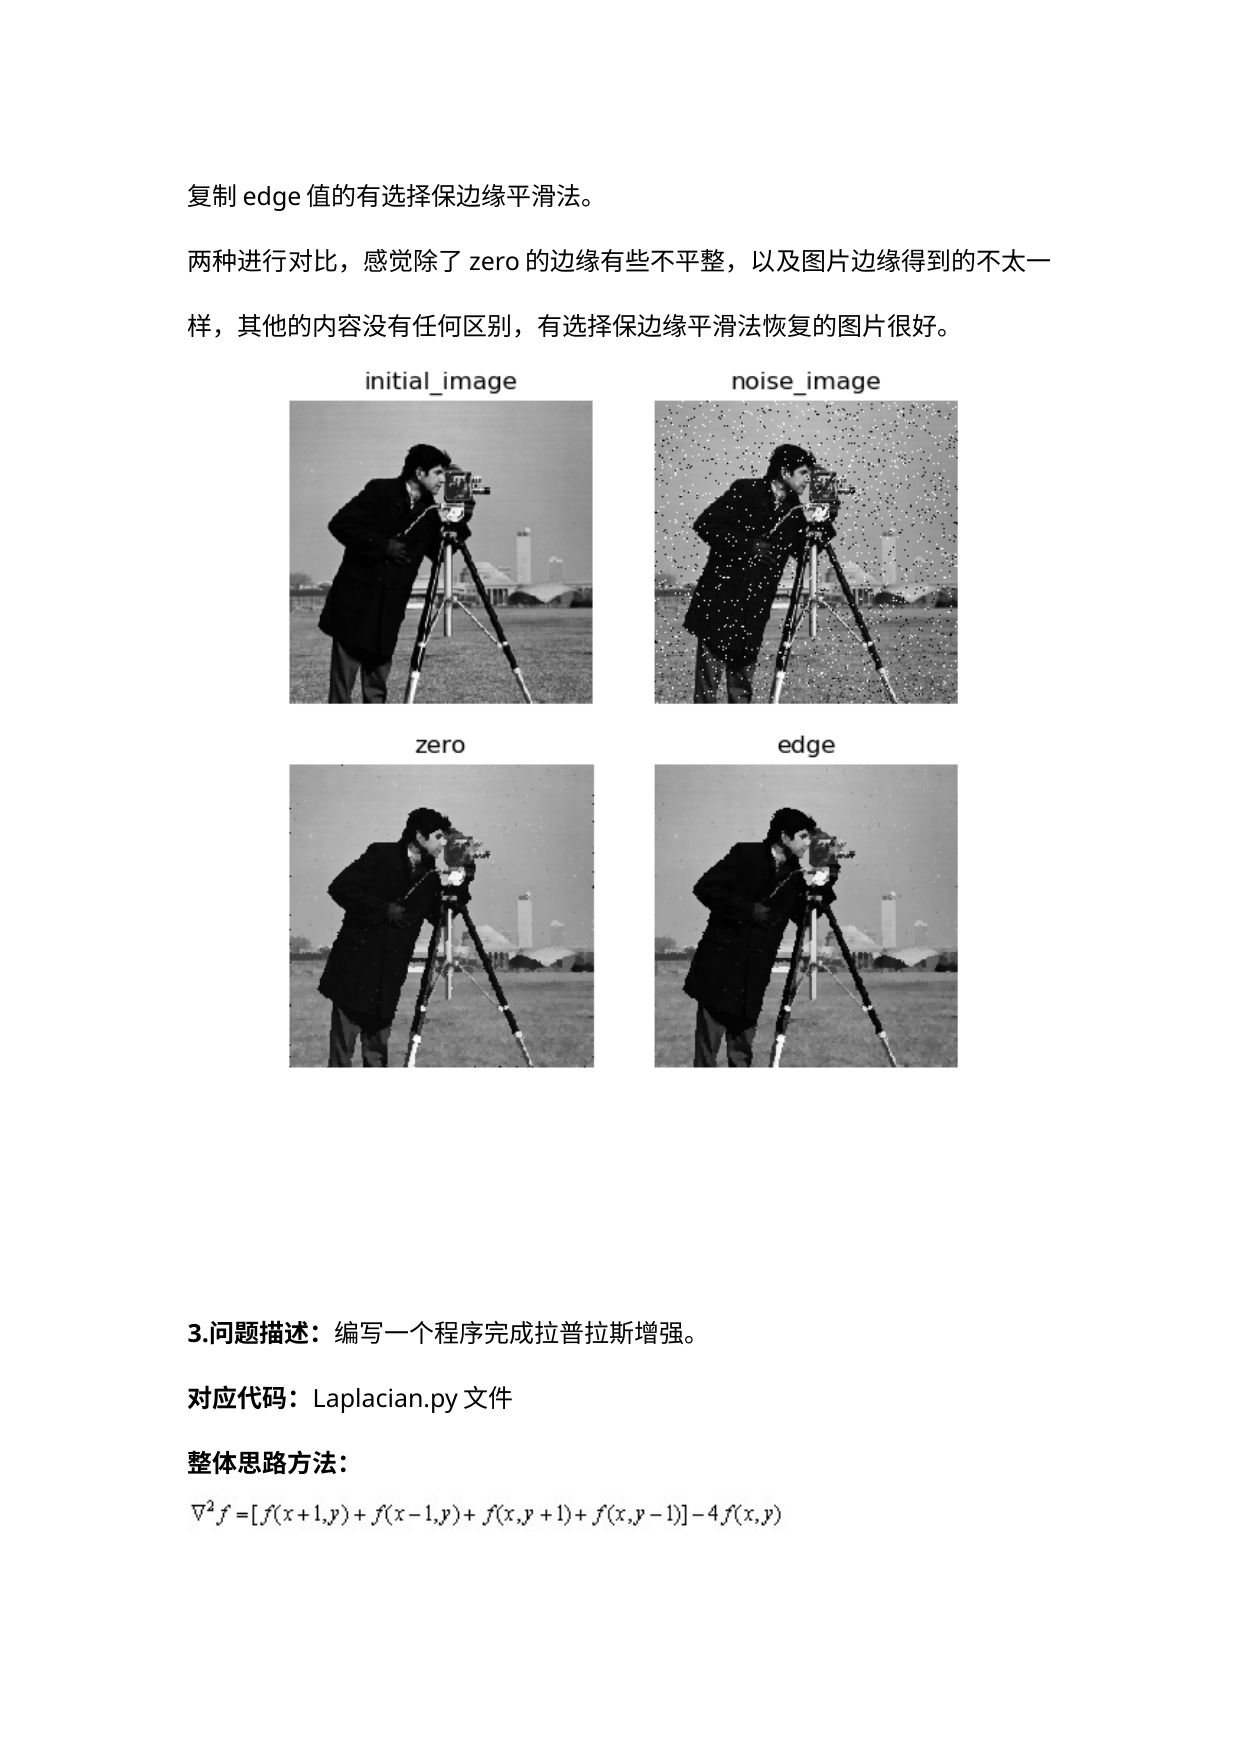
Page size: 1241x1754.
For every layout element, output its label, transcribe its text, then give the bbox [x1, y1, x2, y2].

picture [257, 357, 984, 1091]
text 整体思路方法： [187, 1429, 1053, 1494]
picture [187, 1494, 787, 1532]
text 对应代码：Laplacian.py文件 [187, 1364, 1053, 1429]
text 3.问题描述：编写一个程序完成拉普拉斯增强。 [187, 1299, 1053, 1364]
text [187, 162, 1053, 227]
text 两种进行对比，感觉除了zero的边缘有些不平整，以及图片边缘得到的不太一样，其他的内容没有任何区别，有选择保边缘平滑法恢复的图片很好。 [187, 227, 1053, 357]
